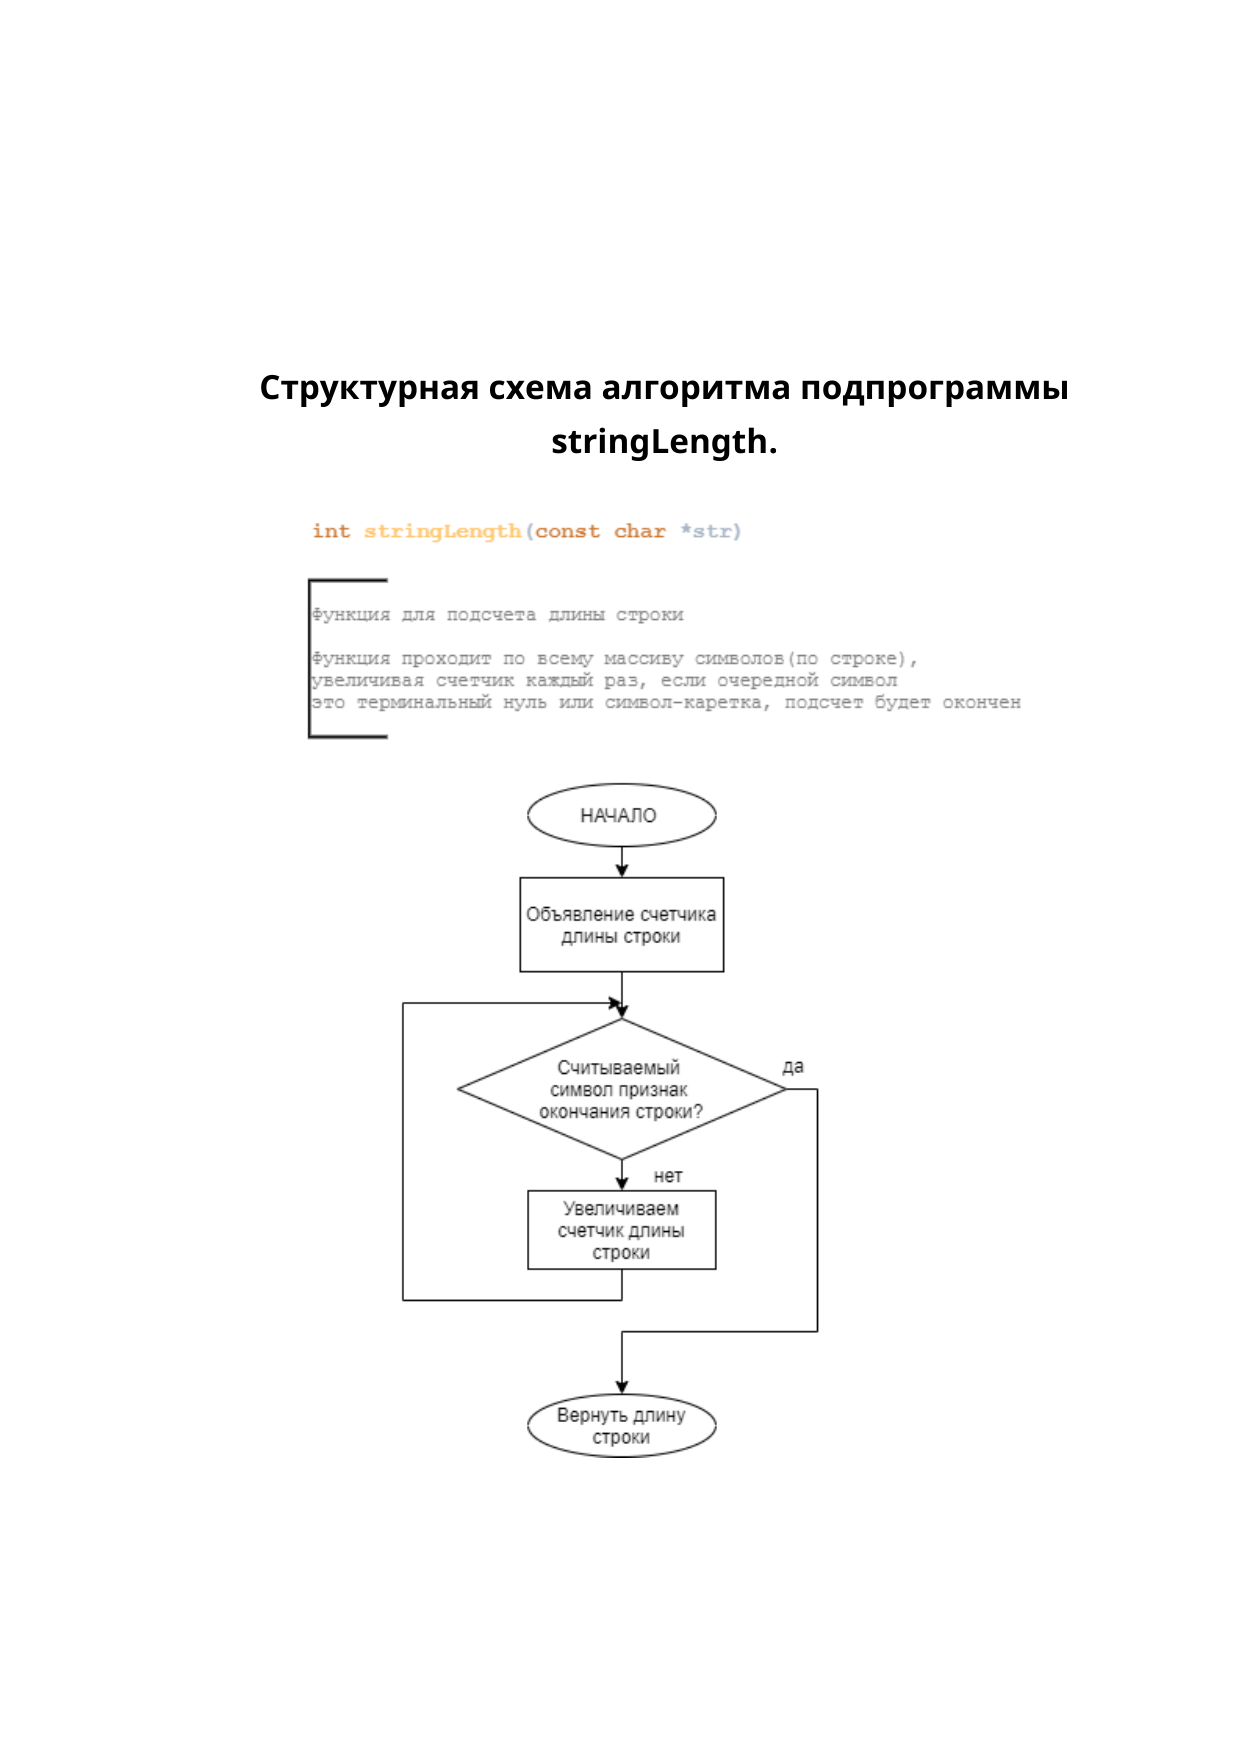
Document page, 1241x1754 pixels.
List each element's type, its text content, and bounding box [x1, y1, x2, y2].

text Структурная схема алгоритма подпрограммы stringLength. [177, 363, 1152, 463]
picture [307, 487, 1022, 1458]
